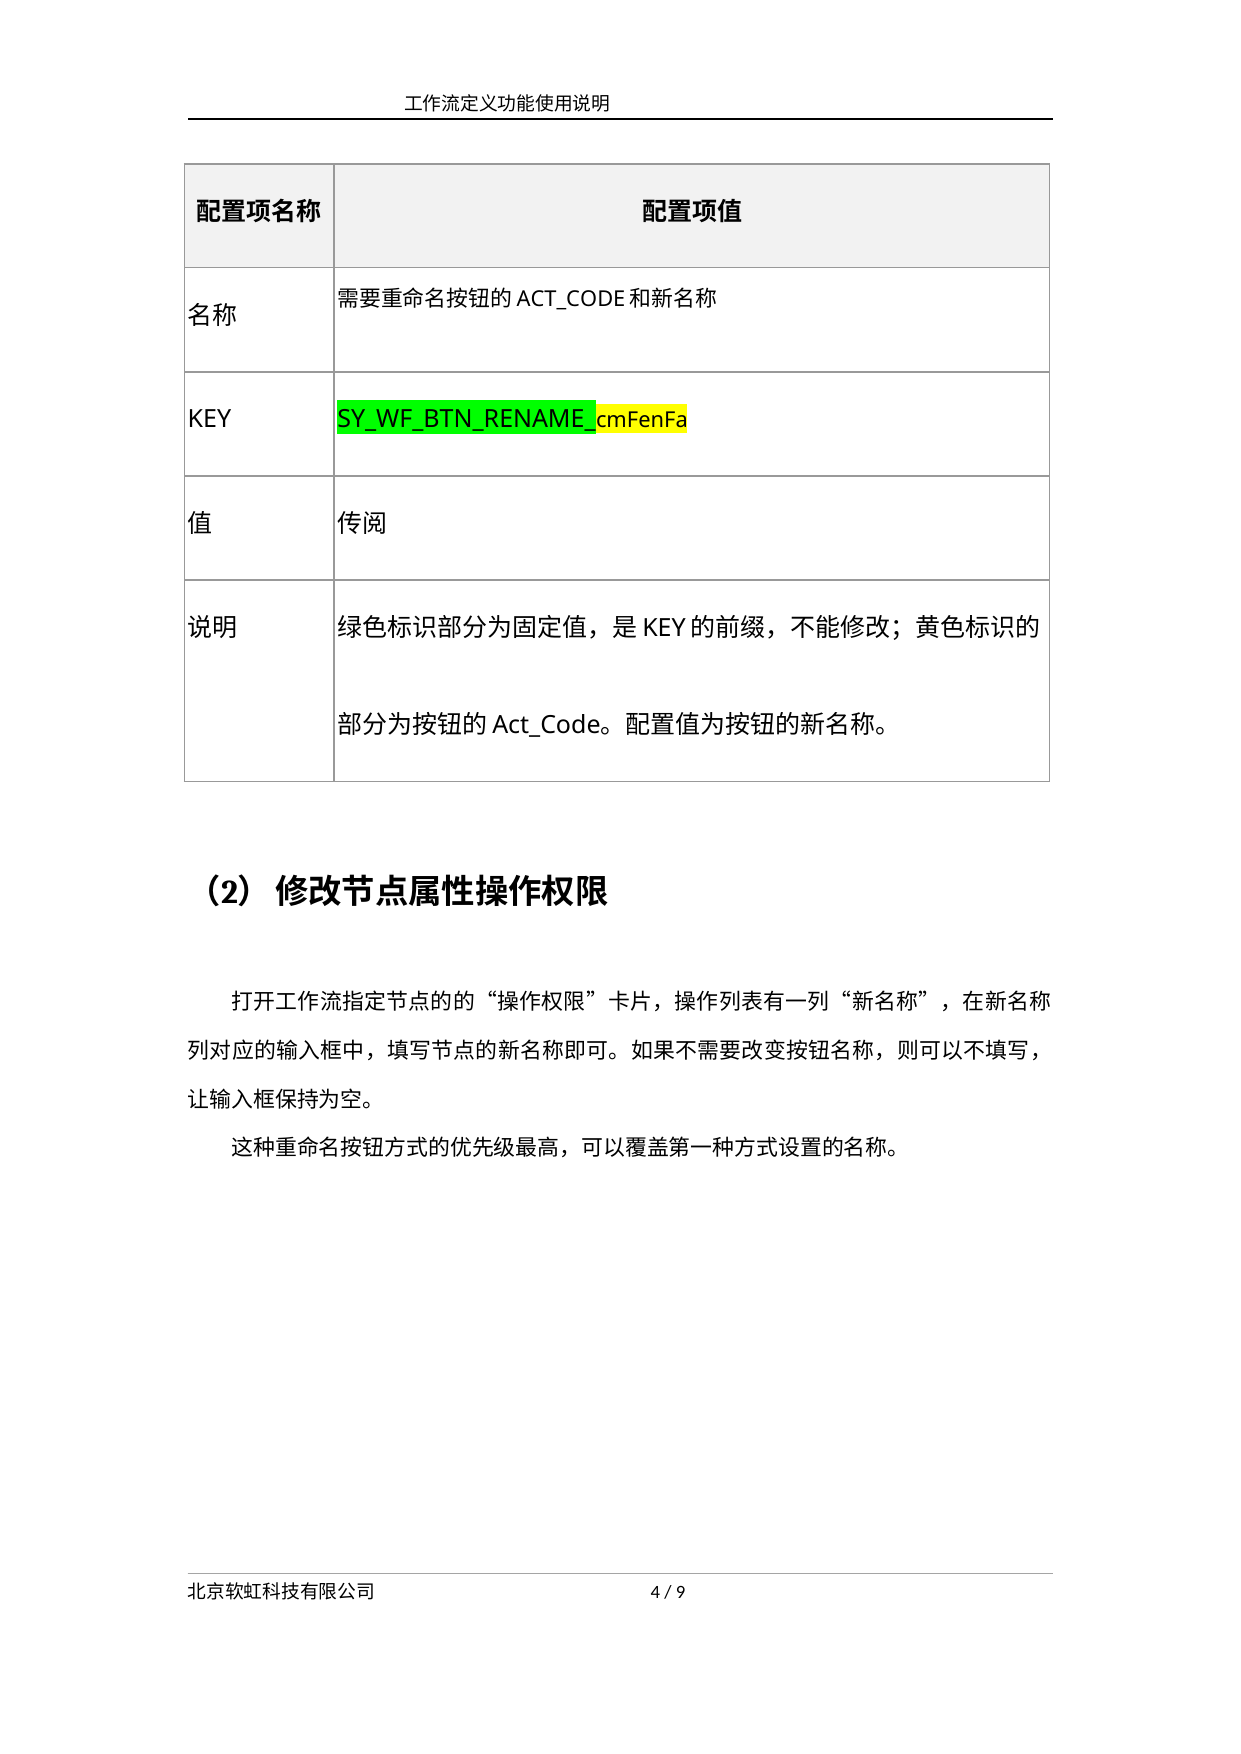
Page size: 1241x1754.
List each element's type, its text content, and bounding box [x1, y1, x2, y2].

table_header 配置项值 [335, 165, 1049, 267]
table_cell 说明 [185, 581, 333, 781]
table_cell 传阅 [335, 477, 1049, 579]
table_cell SY_WF_BTN_RENAME_cmFenFa [335, 373, 1049, 475]
table_cell 名称 [185, 268, 333, 371]
table_cell 需要重命名按钮的ACT_CODE和新名称 [335, 268, 1049, 371]
text 这种重命名按钮方式的优先级最高，可以覆盖第一种方式设置的名称。 [187, 1130, 1053, 1162]
subtitle 修改节点属性操作权限 [187, 857, 1053, 922]
table_cell KEY [185, 373, 333, 475]
table_cell 绿色标识部分为固定值，是KEY的前缀，不能修改；黄色标识的部分为按钮的Act_Code。配置值为按钮的新名称。 [335, 581, 1049, 781]
table_header 配置项名称 [185, 165, 333, 267]
text 打开工作流指定节点的的“操作权限”卡片，操作列表有一列“新名称”，在新名称列对应的输入框中，填写节点的新名称即可。如果不需要改变按钮名称，则可以不填写，让输入框保持为空。 [187, 984, 1053, 1114]
table_cell 值 [185, 477, 333, 579]
